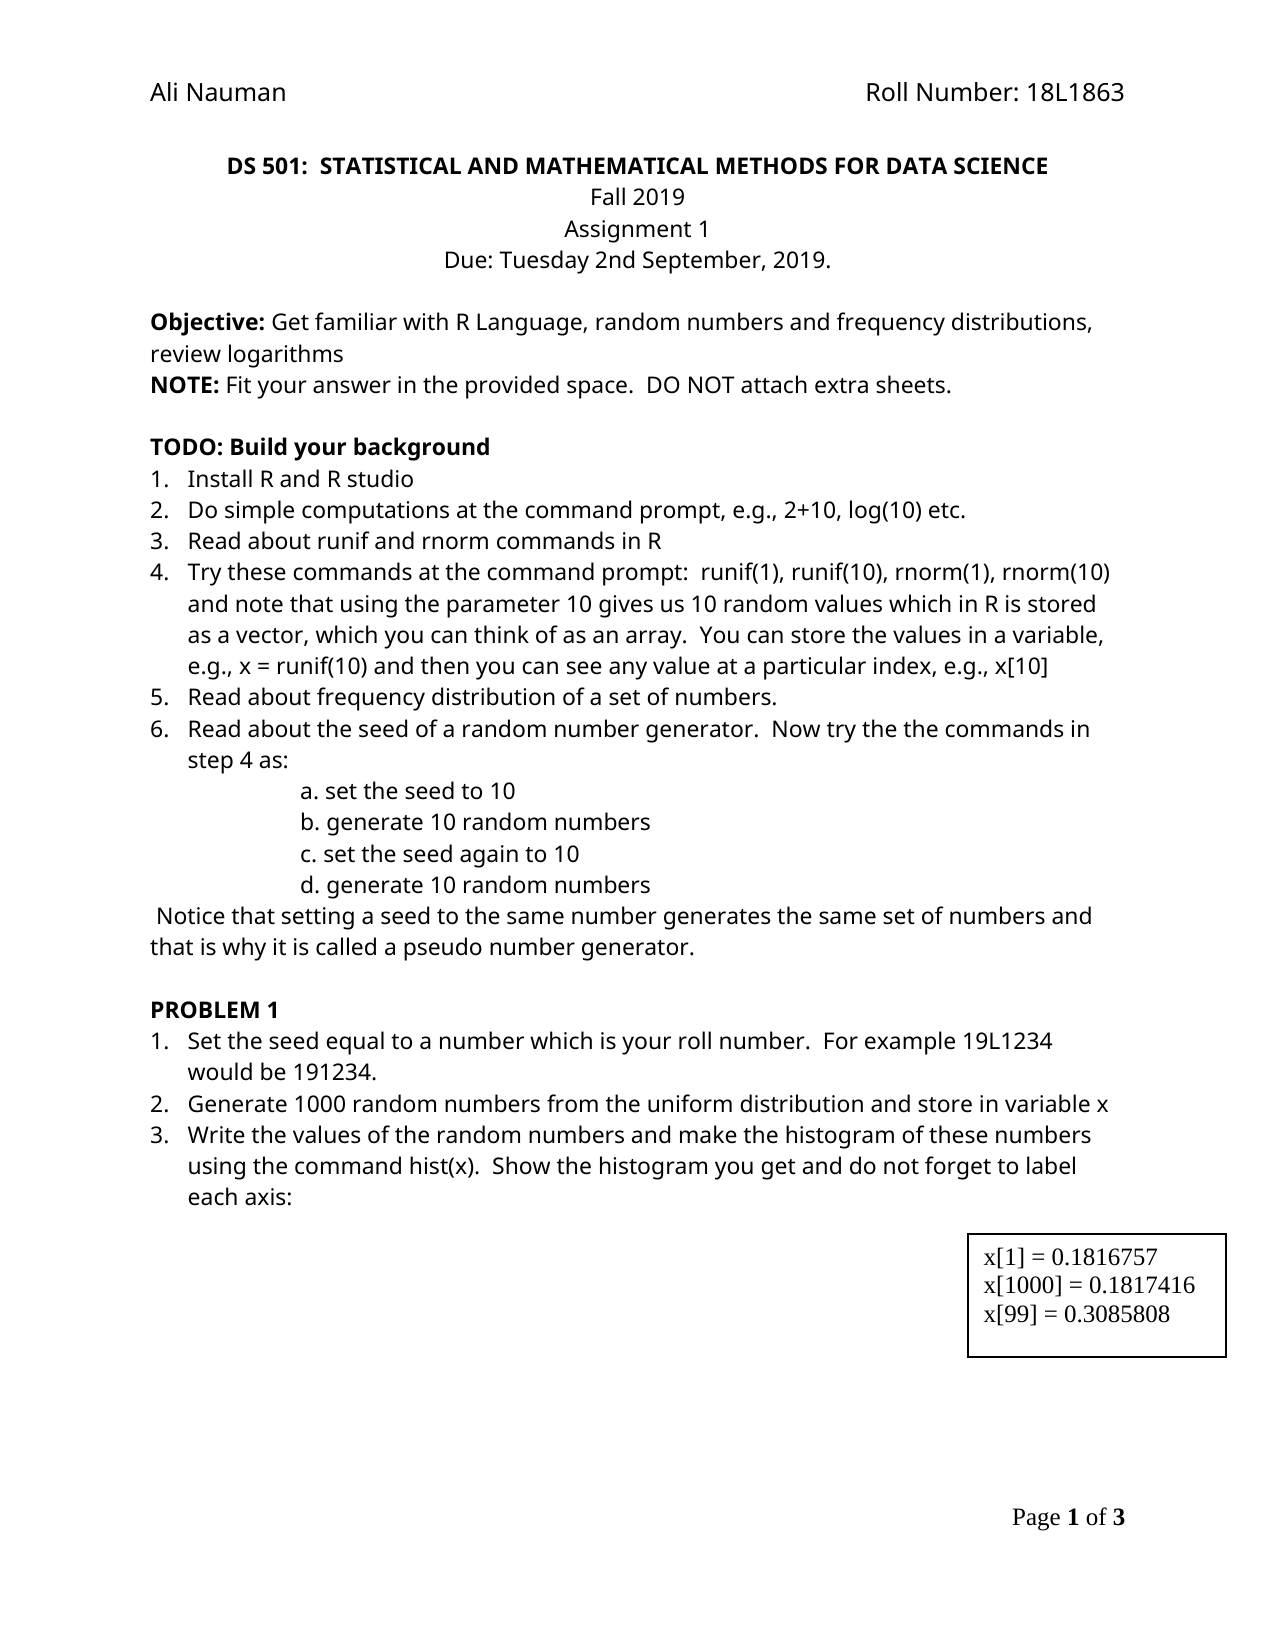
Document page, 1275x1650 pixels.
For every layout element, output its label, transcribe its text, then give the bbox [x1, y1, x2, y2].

list Try these commands at the command prompt: runif(1), runif(10), rnorm(1), rnorm(10) and note that using the parameter 10 gives us 10 random values which in R is stored as a vector, which you can think of as an array. You can store the values in a variable, e.g., x = runif(10) and then you can see any value at a particular index, e.g., x[10] [150, 556, 1125, 681]
text TODO: Build your background [150, 431, 1125, 462]
text a. set the seed to 10 [150, 775, 1125, 806]
list Install R and R studio [150, 462, 1125, 494]
text DS 501: STATISTICAL AND MATHEMATICAL METHODS FOR DATA SCIENCE [150, 150, 1125, 181]
text NOTE: Fit your answer in the provided space. DO NOT attach extra sheets. [150, 369, 1125, 400]
text b. generate 10 random numbers [150, 806, 1125, 837]
text d. generate 10 random numbers [150, 869, 1125, 900]
text Objective: Get familiar with R Language, random numbers and frequency distributions, review logarithms [150, 306, 1125, 369]
list Read about frequency distribution of a set of numbers. [150, 681, 1125, 712]
list Generate 1000 random numbers from the uniform distribution and store in variable x [150, 1087, 1125, 1119]
list Read about the seed of a random number generator. Now try the the commands in step 4 as: [150, 712, 1125, 775]
text Assignment 1 [150, 212, 1125, 244]
text Due: Tuesday 2nd September, 2019. [150, 244, 1125, 275]
text PROBLEM 1 [150, 994, 1125, 1025]
list Do simple computations at the command prompt, e.g., 2+10, log(10) etc. [150, 494, 1125, 525]
list Read about runif and rnorm commands in R [150, 525, 1125, 556]
list Write the values of the random numbers and make the histogram of these numbers using the command hist(x). Show the histogram you get and do not forget to label each axis: [150, 1119, 1125, 1212]
text c. set the seed again to 10 [150, 837, 1125, 869]
list Set the seed equal to a number which is your roll number. For example 19L1234 would be 191234. [150, 1025, 1125, 1087]
text Notice that setting a seed to the same number generates the same set of numbers and that is why it is called a pseudo number generator. [150, 900, 1125, 962]
text Fall 2019 [150, 181, 1125, 212]
